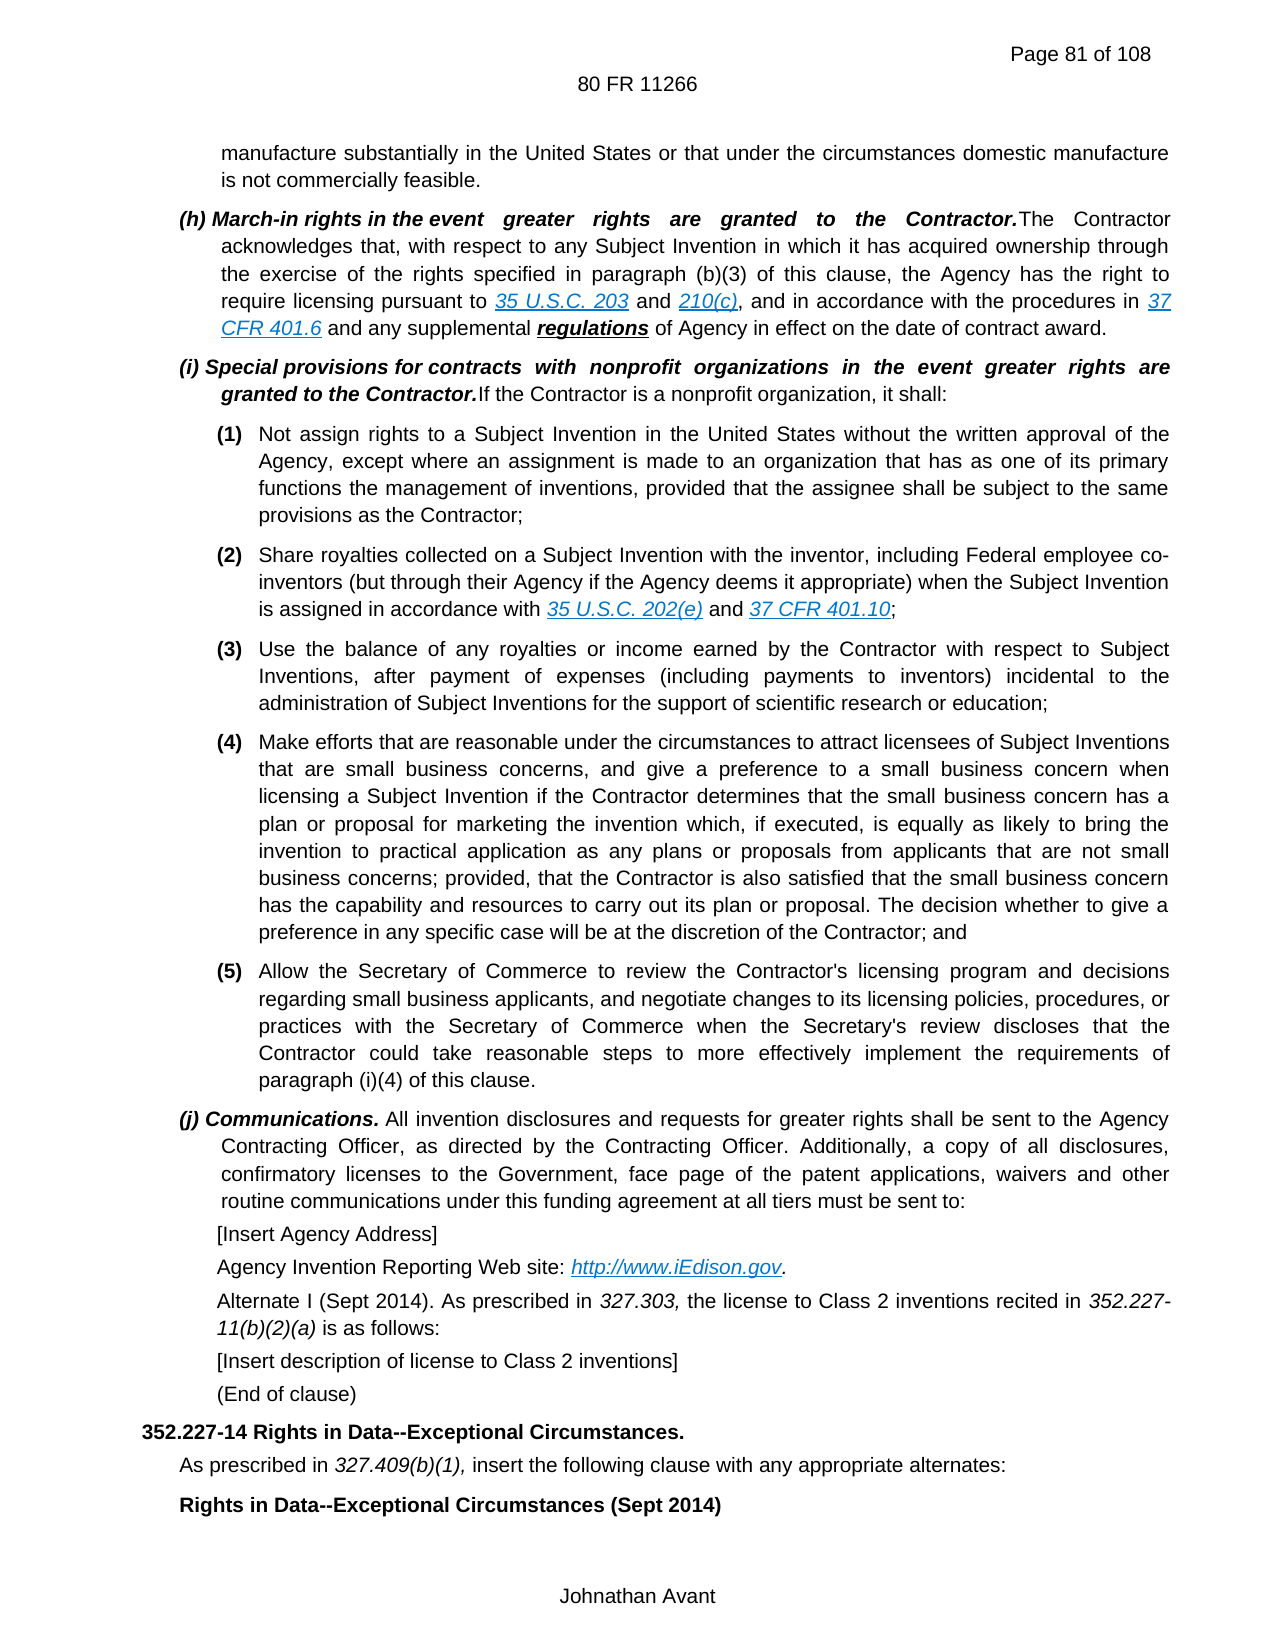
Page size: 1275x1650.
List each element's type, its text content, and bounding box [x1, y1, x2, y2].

list eptional Circumstances. [142, 1419, 1171, 1444]
text As prescribed in 327.409(b)(1), insert the following clause with any appropriate alternates: [179, 1450, 1171, 1477]
text Rights in Data--Exceptional Circumstances (Sept 2014) [179, 1489, 1171, 1517]
list tracts with nonprofit organizations in the event greater rights are granted to the Contractor.If the Contractor is a nonprofit organization, it shall: [179, 352, 1171, 406]
list Use the balance of any royalties or income earned by the Contractor with respect to Subject Inventions, after payment of expenses (including payments to inventors) incidental to the administration of Subject Inventions for the support of scientific research or education; [217, 633, 1171, 714]
text Alternate I (Sept 2014). As prescribed in 327.303, the license to Class 2 inventions recited in 352.227-11(b)(2)(a) is as follows: [217, 1285, 1171, 1339]
list nt greater rights are granted to the Contractor.The Contractor acknowledges that, with respect to any Subject Invention in which it has acquired ownership through the exercise of the rights specified in paragraph (b)(3) of this clause, the Agency has the right to require licensing pursuant to 35 U.S.C. 203 and 210(c), and in accordance with the procedures in 37 CFR 401.6 and any supplemental regulations of Agency in effect on the date of contract award. [179, 204, 1171, 339]
list Make efforts that are reasonable under the circumstances to attract licensees of Subject Inventions that are small business concerns, and give a preference to a small business concern when licensing a Subject Invention if the Contractor determines that the small business concern has a plan or proposal for marketing the invention which, if executed, is equally as likely to bring the invention to practical application as any plans or proposals from applicants that are not small business concerns; provided, that the Contractor is also satisfied that the small business concern has the capability and resources to carry out its plan or proposal. The decision whether to give a preference in any specific case will be at the discretion of the Contractor; and [217, 727, 1171, 944]
text [Insert Agency Address] [217, 1219, 1171, 1246]
list All invention disclosures and requests for greater rights shall be sent to the Agency Contracting Officer, as directed by the Contracting Officer. Additionally, a copy of all disclosures, confirmatory licenses to the Government, face page of the patent applications, waivers and other routine communications under this funding agreement at all tiers must be sent to: [179, 1104, 1171, 1212]
text [Insert description of license to Class 2 inventions] [217, 1346, 1171, 1373]
list Share royalties collected on a Subject Invention with the inventor, including Federal employee co-inventors (but through their Agency if the Agency deems it appropriate) when the Subject Invention is assigned in accordance with 35 U.S.C. 202(e) and 37 CFR 401.10; [217, 539, 1171, 621]
list Allow the Secretary of Commerce to review the Contractor's licensing program and decisions regarding small business applicants, and negotiate changes to its licensing policies, procedures, or practices with the Secretary of Commerce when the Secretary's review discloses that the Contractor could take reasonable steps to more effectively implement the requirements of paragraph (i)(4) of this clause. [217, 956, 1171, 1092]
text Agency Invention Reporting Web site: http://www.iEdison.gov. [217, 1252, 1171, 1279]
text (End of clause) [217, 1379, 1171, 1406]
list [179, 137, 1171, 192]
list Not assign rights to a Subject Invention in the United States without the written approval of the Agency, except where an assignment is made to an organization that has as one of its primary functions the management of inventions, provided that the assignee shall be subject to the same provisions as the Contractor; [217, 419, 1171, 527]
